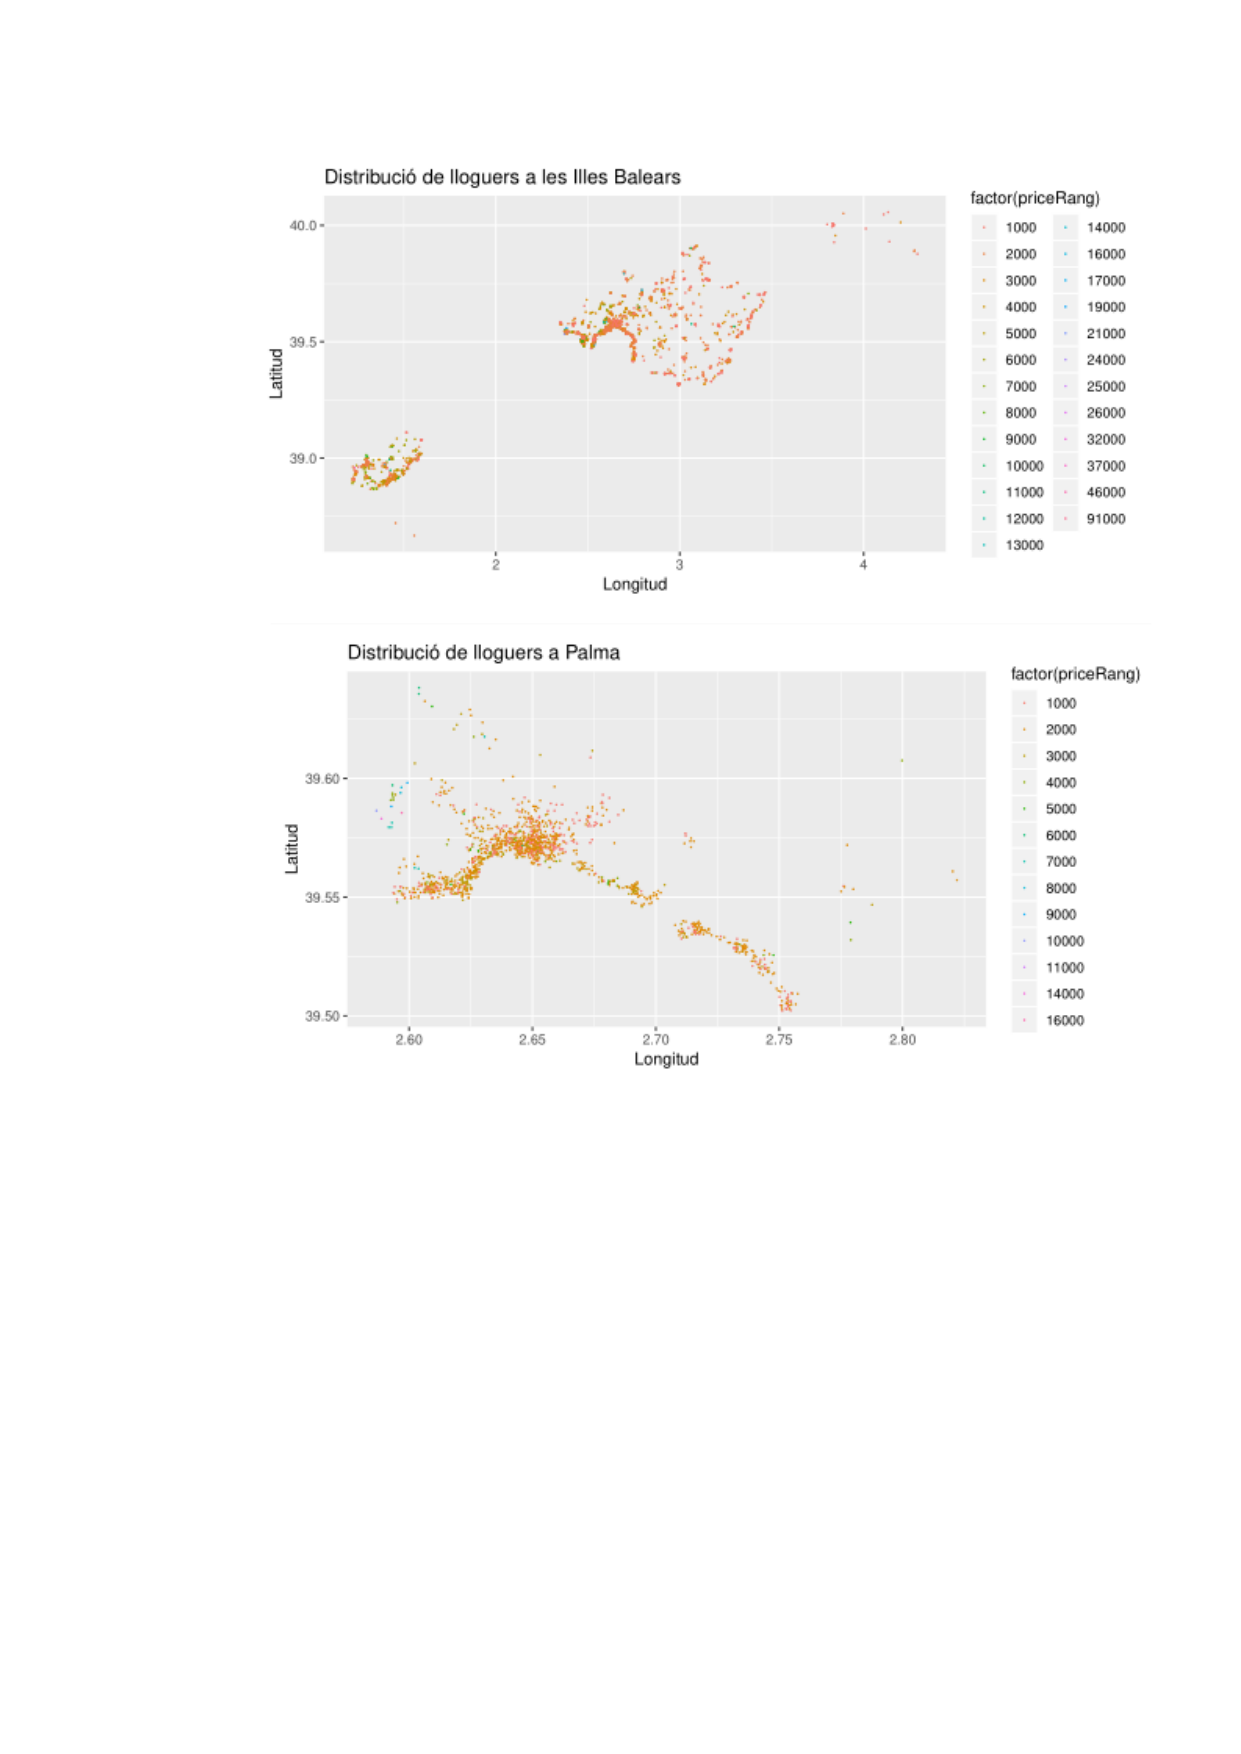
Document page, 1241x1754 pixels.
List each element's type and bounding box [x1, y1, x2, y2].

picture [262, 623, 1152, 1075]
picture [262, 150, 1135, 608]
